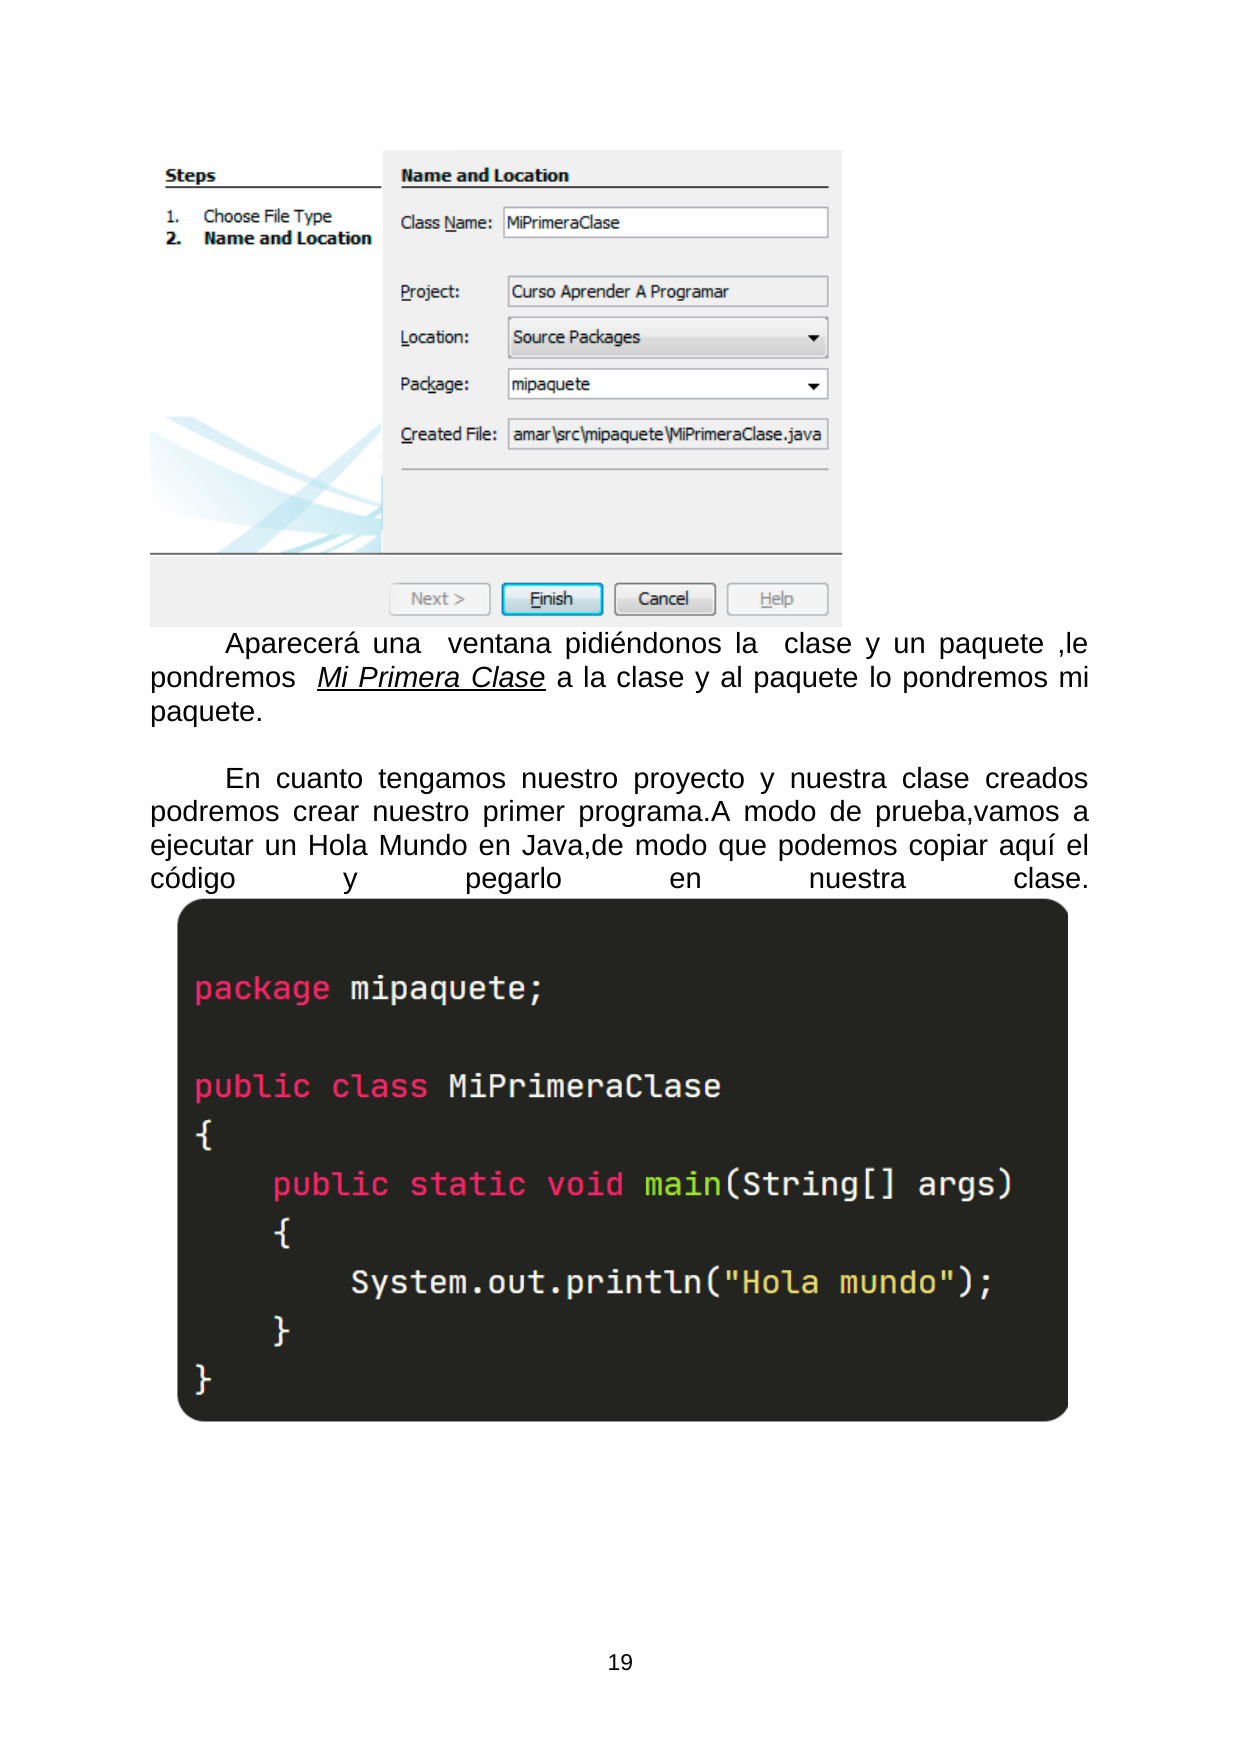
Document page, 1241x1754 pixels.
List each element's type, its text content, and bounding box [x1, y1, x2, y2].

picture [150, 150, 843, 627]
picture [157, 895, 1068, 1424]
text Aparecerá una ventana pidiéndonos la clase y un paquete ,le pondremos Mi Primera Clase a la clase y al paquete lo pondremos mi paquete. [150, 627, 1090, 727]
